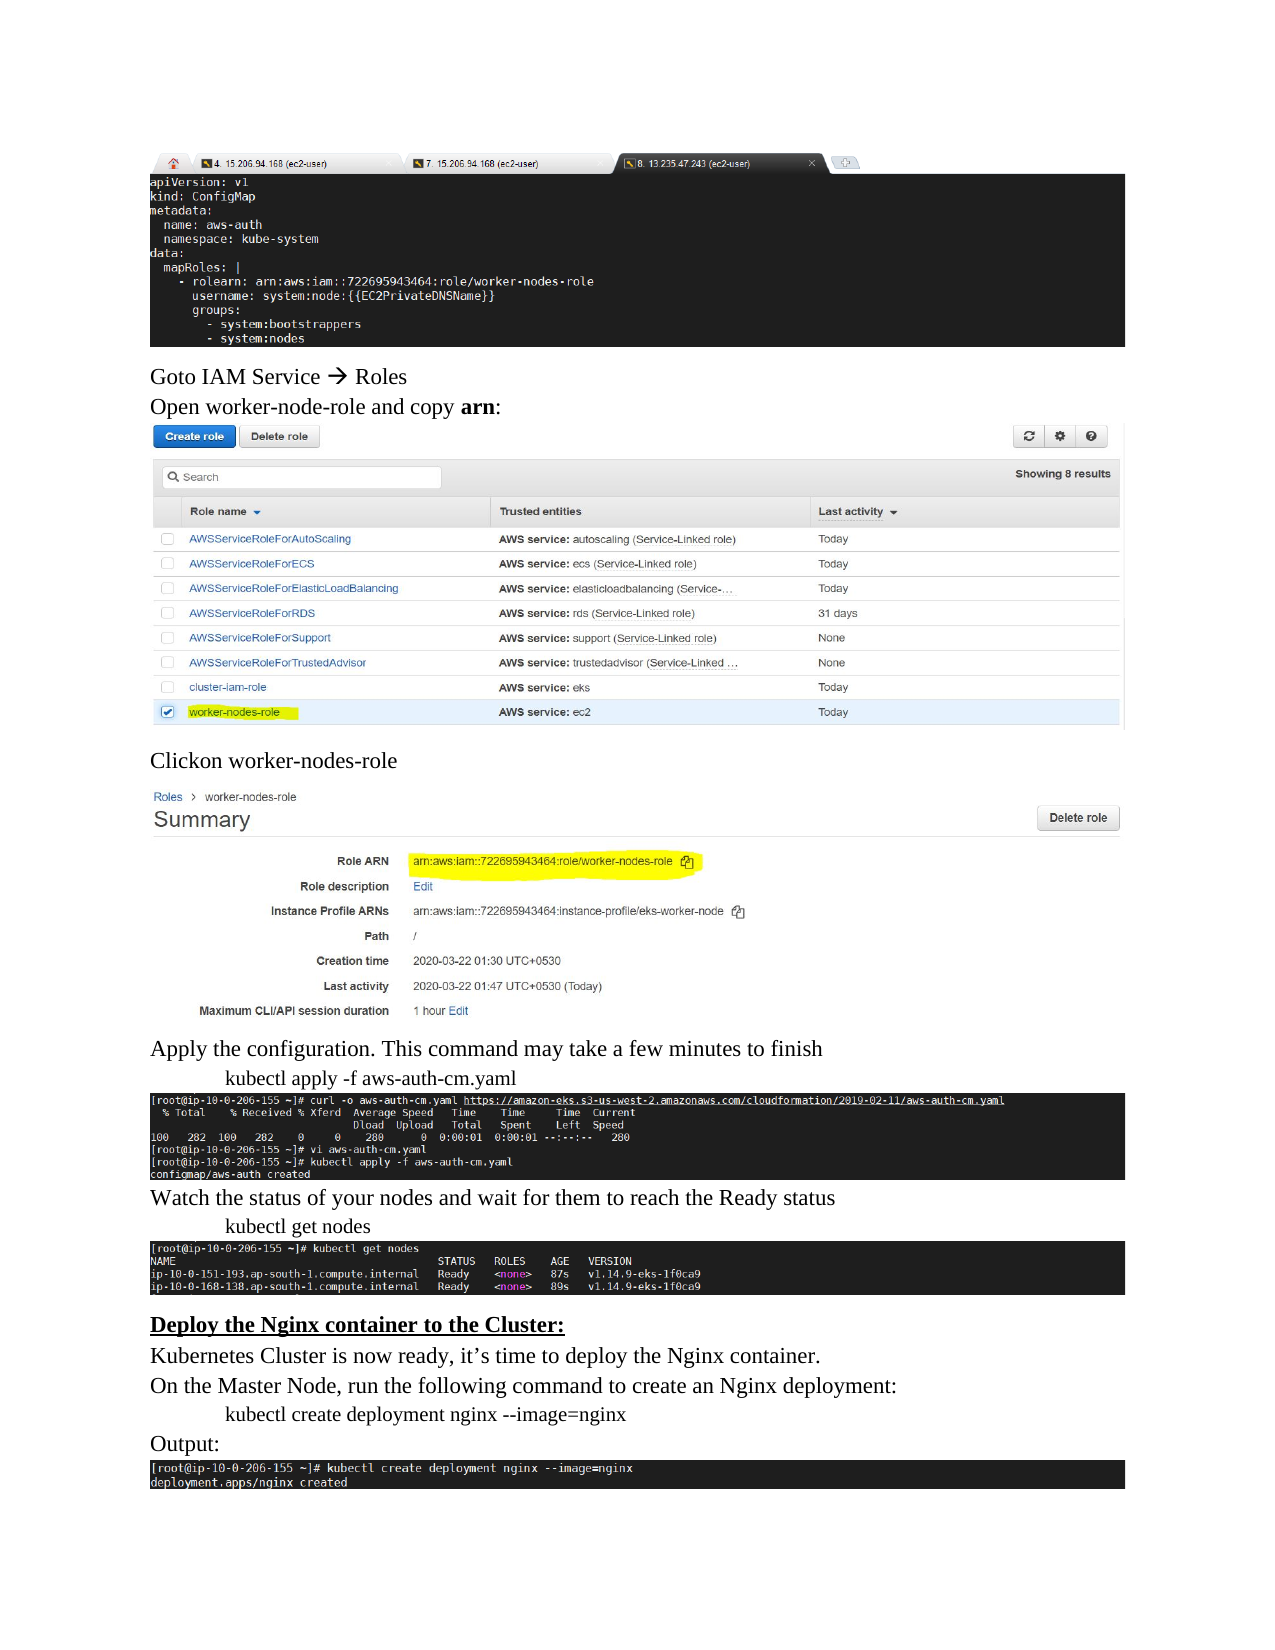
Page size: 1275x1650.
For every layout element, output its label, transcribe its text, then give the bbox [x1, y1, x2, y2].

text kubectl apply -f aws-auth-cm.yaml [150, 1066, 1125, 1090]
text Deploy the Nginx container to the Cluster: [150, 1311, 1125, 1338]
text Watch the status of your nodes and wait for them to reach the Ready status [150, 1184, 1125, 1210]
picture [150, 1241, 1125, 1295]
text Output: [150, 1430, 1125, 1456]
text Open worker-node-role and copy arn: [150, 393, 1125, 420]
text Goto IAM Service Roles [150, 363, 1125, 389]
picture [150, 150, 1125, 347]
picture [150, 1093, 1125, 1180]
text Clickon worker-nodes-role [150, 747, 1125, 773]
picture [150, 789, 1125, 1019]
text Apply the configuration. This command may take a few minutes to finish [150, 1035, 1125, 1062]
text kubectl create deployment nginx --image=nginx [150, 1402, 1125, 1426]
text On the Master Node, run the following command to create an Nginx deployment: [150, 1372, 1125, 1398]
text Kubernetes Cluster is now ready, it’s time to deploy the Nginx container. [150, 1342, 1125, 1368]
picture [150, 1460, 1125, 1489]
picture [150, 423, 1125, 730]
text kubectl get nodes [150, 1214, 1125, 1238]
